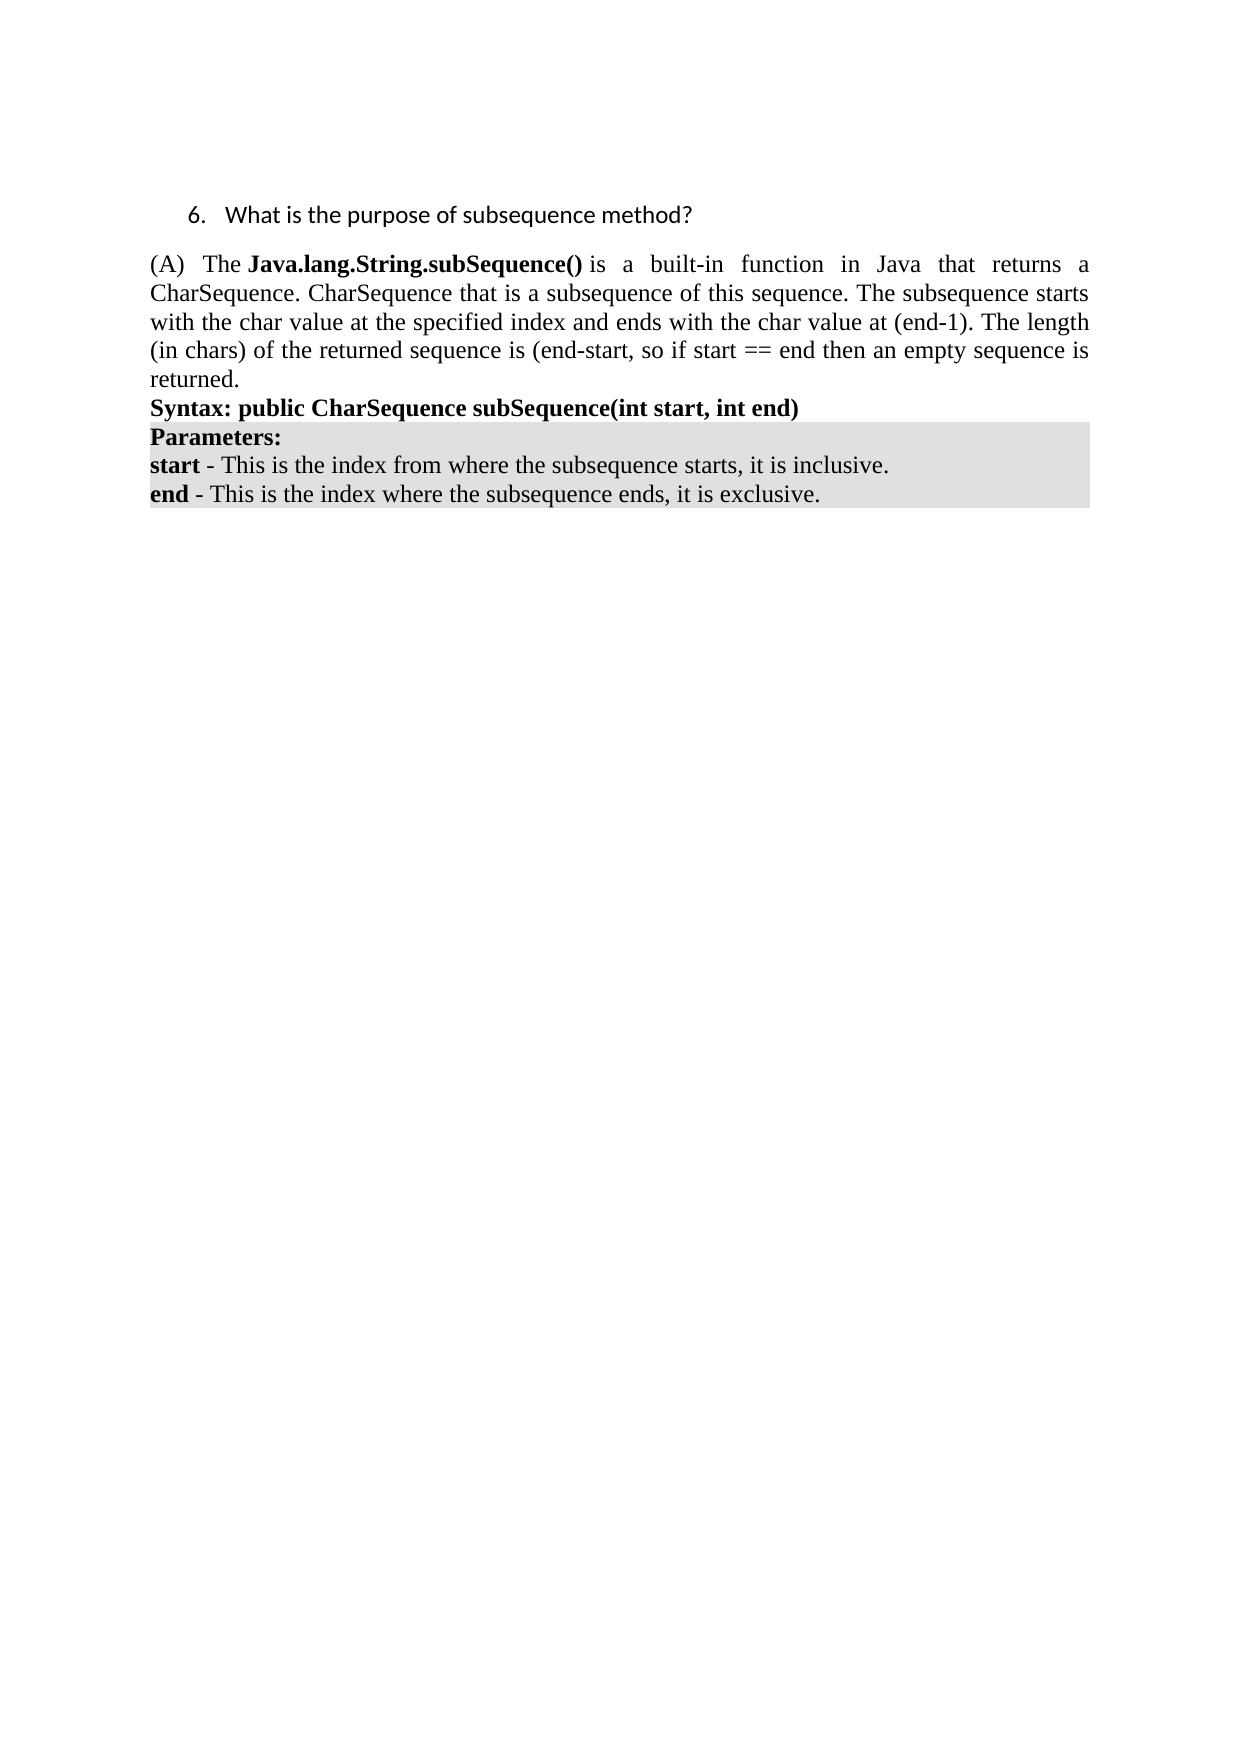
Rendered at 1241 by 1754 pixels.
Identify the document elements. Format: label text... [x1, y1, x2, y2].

text end - This is the index where the subsequence ends, it is exclusive. [150, 479, 1090, 508]
text Syntax: public CharSequence subSequence(int start, int end) [150, 393, 1090, 422]
text (A) The Java.lang.String.subSequence() is a built-in function in Java that returns a CharSequence. CharSequence that is a subsequence of this sequence. The subsequence starts with the char value at the specified index and ends with the char value at (end-1). The length (in chars) of the returned sequence is (end-start, so if start == end then an empty sequence is returned. [150, 249, 1090, 393]
text Parameters: [150, 422, 1090, 450]
text start - This is the index from where the subsequence starts, it is inclusive. [150, 450, 1090, 479]
list What is the purpose of subsequence method? [187, 199, 1090, 230]
